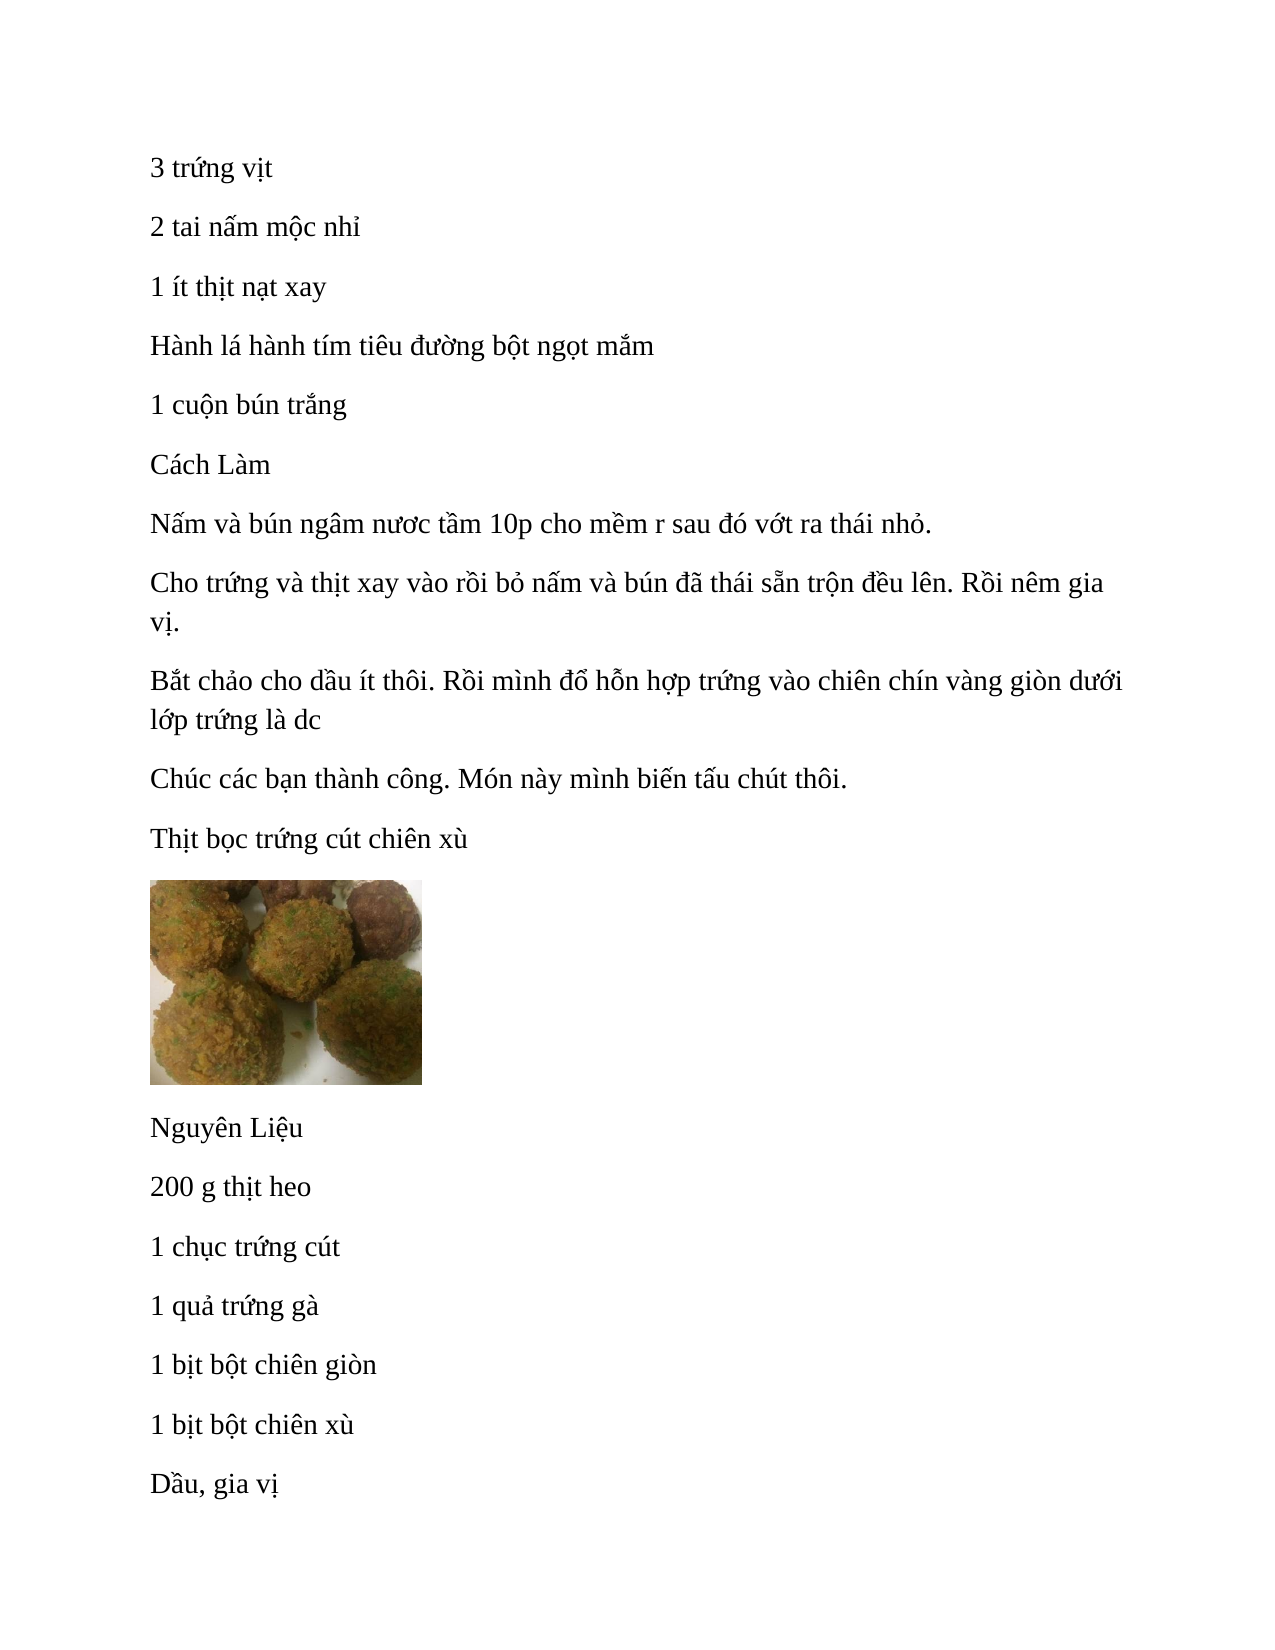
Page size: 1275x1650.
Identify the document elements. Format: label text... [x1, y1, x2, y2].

text 2 tai nấm mộc nhỉ [150, 209, 1125, 243]
text 1 bịt bột chiên xù [150, 1407, 1125, 1440]
text 1 quả trứng gà [150, 1288, 1125, 1322]
text 1 bịt bột chiên giòn [150, 1347, 1125, 1381]
text 1 ít thịt nạt xay [150, 269, 1125, 302]
text 200 g thịt heo [150, 1169, 1125, 1203]
text 3 trứng vịt [150, 150, 1125, 183]
text Dầu, gia vị [150, 1466, 1125, 1500]
text Nấm và bún ngâm nươc tầm 10p cho mềm r sau đó vớt ra thái nhỏ. [150, 506, 1125, 540]
picture [150, 880, 422, 1085]
text Hành lá hành tím tiêu đường bột ngọt mắm [150, 328, 1125, 362]
text Thịt bọc trứng cút chiên xù [150, 821, 1125, 854]
text 1 cuộn bún trắng [150, 387, 1125, 421]
text Bắt chảo cho dầu ít thôi. Rồi mình đổ hỗn hợp trứng vào chiên chín vàng giòn dưới lớp trứng là dc [150, 663, 1125, 736]
text Nguyên Liệu [150, 1110, 1125, 1143]
text 1 chục trứng cút [150, 1229, 1125, 1262]
text Cách Làm [150, 447, 1125, 480]
text Chúc các bạn thành công. Món này mình biến tấu chút thôi. [150, 761, 1125, 795]
text Cho trứng và thịt xay vào rồi bỏ nấm và bún đã thái sẵn trộn đều lên. Rồi nêm gia vị. [150, 566, 1125, 638]
